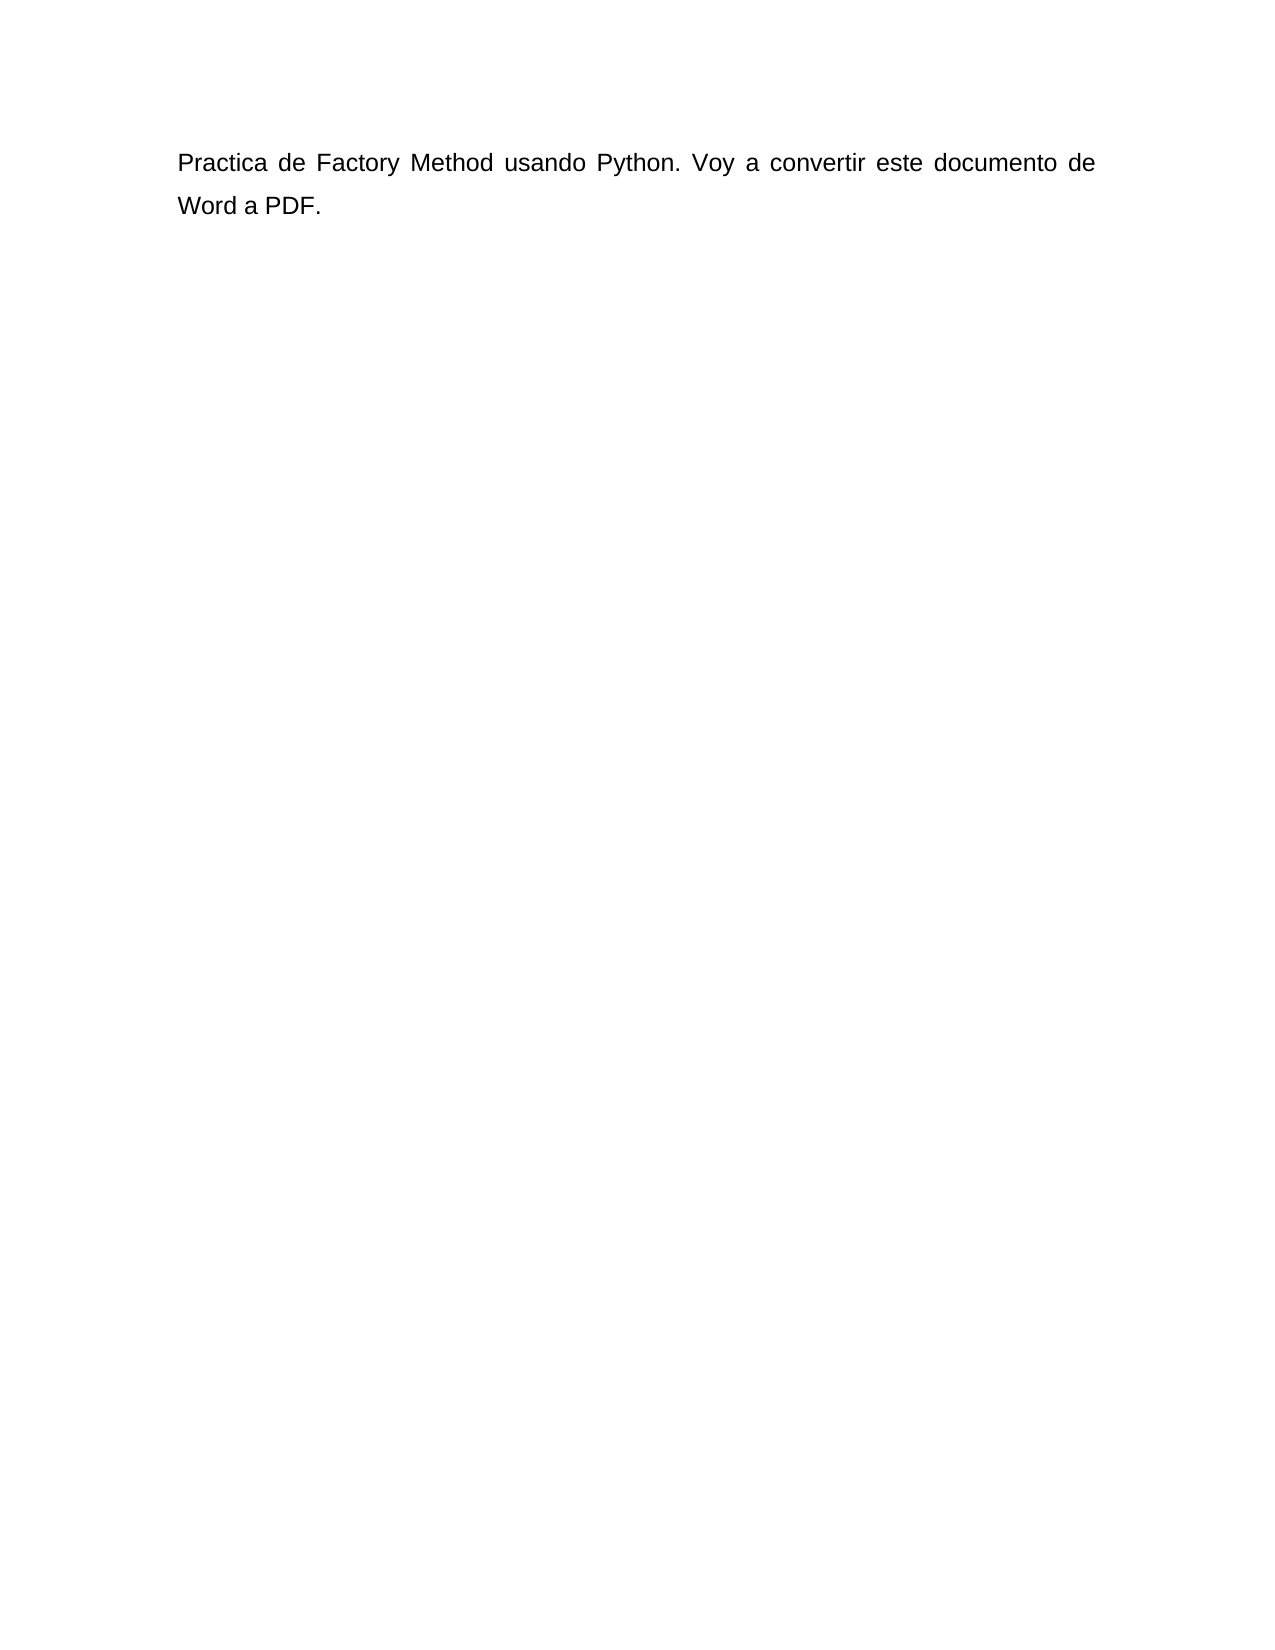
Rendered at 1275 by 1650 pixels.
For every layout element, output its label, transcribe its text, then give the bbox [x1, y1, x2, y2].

text Practica de Factory Method usando Python. Voy a convertir este documento de Word a PDF. [177, 148, 1098, 219]
